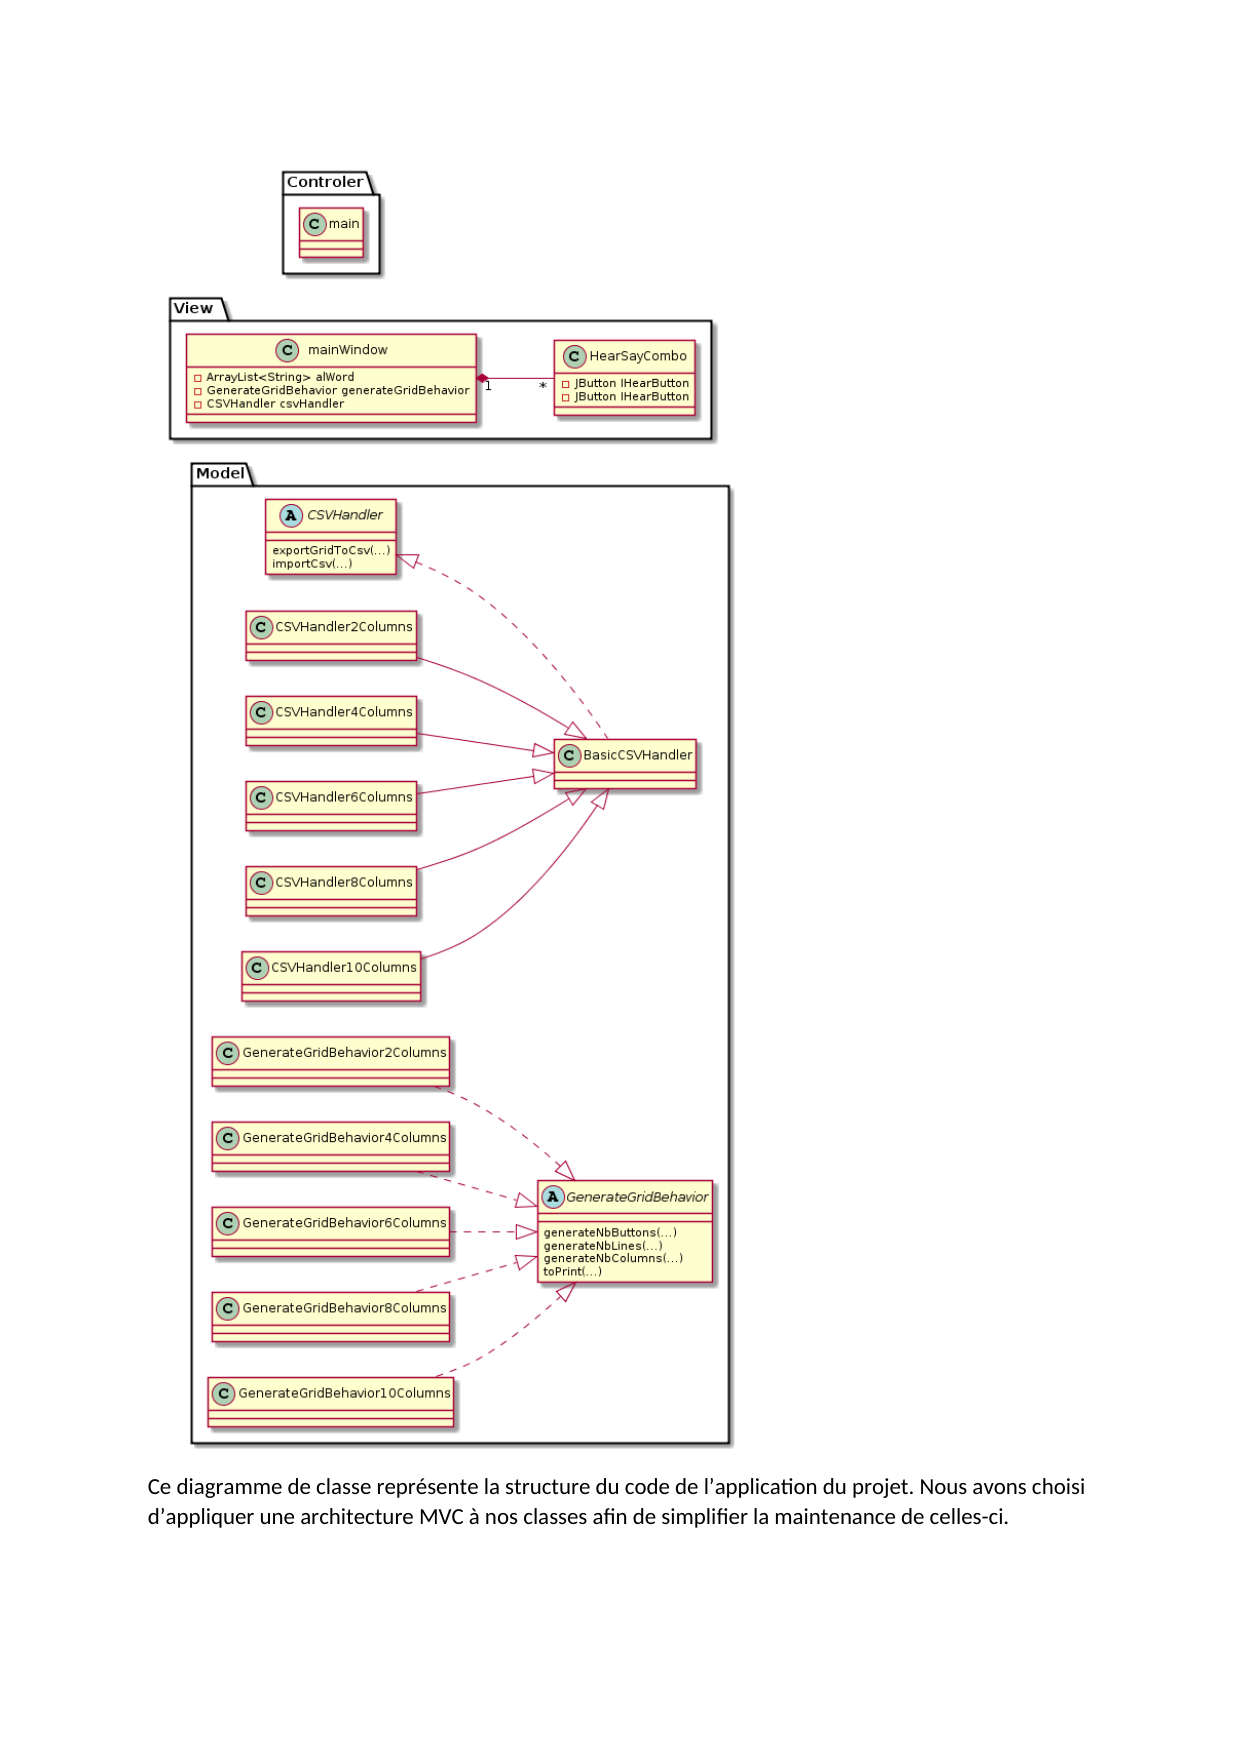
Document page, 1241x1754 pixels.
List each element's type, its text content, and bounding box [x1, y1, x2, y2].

picture [147, 147, 750, 1454]
text Ce diagramme de classe représente la structure du code de l’application du projet. Nous avons choisi d’appliquer une architecture MVC à nos classes afin de simplifier la maintenance de celles-ci. [148, 1472, 1093, 1530]
